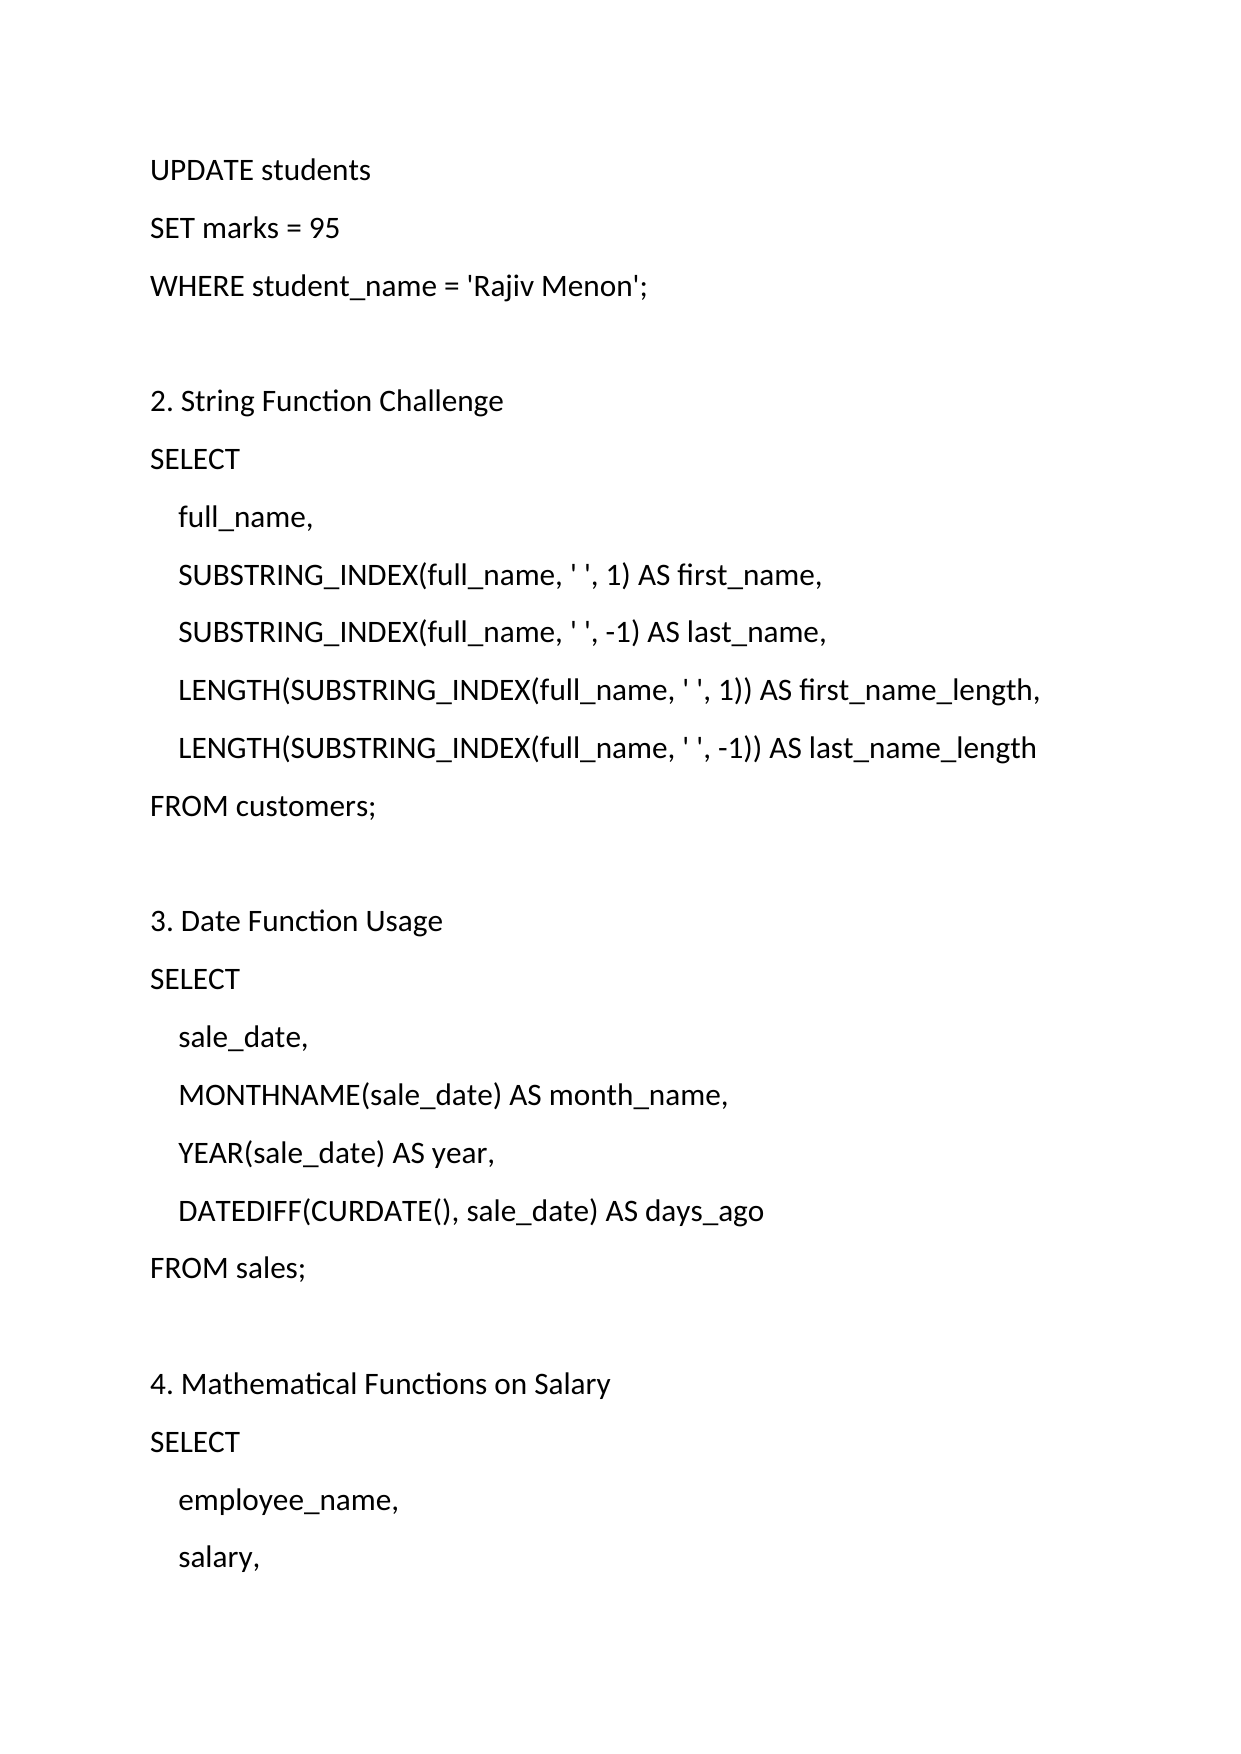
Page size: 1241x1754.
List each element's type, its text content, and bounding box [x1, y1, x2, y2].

text 3. Date Function Usage [150, 902, 1090, 940]
text SUBSTRING_INDEX(full_name, ' ', -1) AS last_name, [150, 612, 1090, 651]
text SELECT [150, 1422, 1090, 1460]
text FROM sales; [150, 1248, 1090, 1287]
text SET marks = 95 [150, 208, 1090, 246]
text salary, [150, 1537, 1090, 1576]
text SELECT [150, 439, 1090, 477]
text DATEDIFF(CURDATE(), sale_date) AS days_ago [150, 1191, 1090, 1229]
text SUBSTRING_INDEX(full_name, ' ', 1) AS first_name, [150, 555, 1090, 593]
text FROM customers; [150, 786, 1090, 824]
text employee_name, [150, 1480, 1090, 1518]
text WHERE student_name = 'Rajiv Menon'; [150, 266, 1090, 304]
text SELECT [150, 959, 1090, 997]
text 2. String Function Challenge [150, 381, 1090, 419]
text full_name, [150, 497, 1090, 535]
text LENGTH(SUBSTRING_INDEX(full_name, ' ', -1)) AS last_name_length [150, 728, 1090, 766]
text LENGTH(SUBSTRING_INDEX(full_name, ' ', 1)) AS first_name_length, [150, 670, 1090, 708]
text YEAR(sale_date) AS year, [150, 1133, 1090, 1171]
text MONTHNAME(sale_date) AS month_name, [150, 1075, 1090, 1113]
text UPDATE students [150, 150, 1090, 188]
text 4. Mathematical Functions on Salary [150, 1364, 1090, 1402]
text sale_date, [150, 1017, 1090, 1055]
